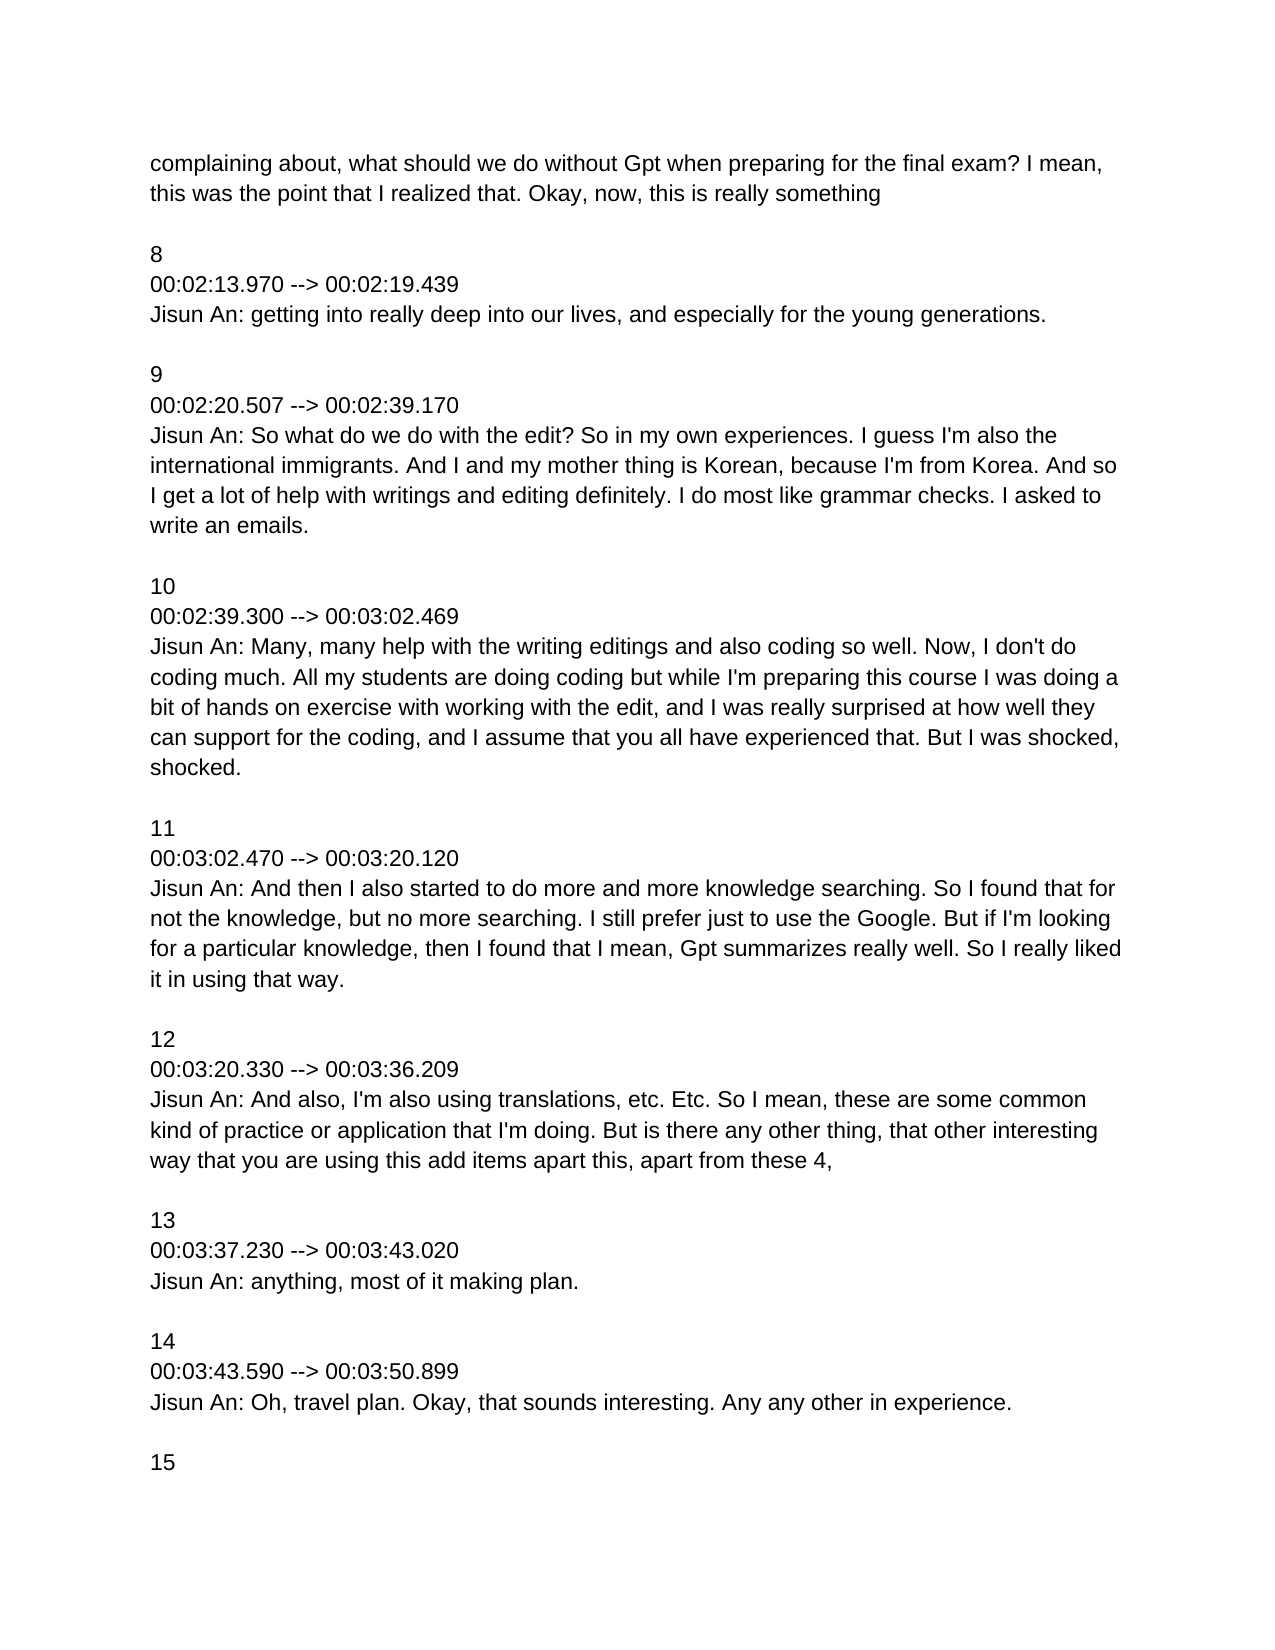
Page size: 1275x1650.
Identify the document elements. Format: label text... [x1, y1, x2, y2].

text 9 [150, 361, 1125, 388]
text 00:03:43.590 --> 00:03:50.899 [150, 1358, 1125, 1385]
text 11 [150, 814, 1125, 841]
text 12 [150, 1026, 1125, 1052]
text Jisun An: And then I also started to do more and more knowledge searching. So I found that for not the knowledge, but no more searching. I still prefer just to use the Google. But if I'm looking for a particular knowledge, then I found that I mean, Gpt summarizes really well. So I really liked it in using that way. [150, 875, 1125, 992]
text 8 [150, 241, 1125, 267]
text Jisun An: And also, I'm also using translations, etc. Etc. So I mean, these are some common kind of practice or application that I'm doing. But is there any other thing, that other interesting way that you are using this add items apart this, apart from these 4, [150, 1086, 1125, 1173]
text Jisun An: Oh, travel plan. Okay, that sounds interesting. Any any other in experience. [150, 1388, 1125, 1415]
text Jisun An: Many, many help with the writing editings and also coding so well. Now, I don't do coding much. All my students are doing coding but while I'm preparing this course I was doing a bit of hands on exercise with working with the edit, and I was really surprised at how well they can support for the coding, and I assume that you all have experienced that. But I was shocked, shocked. [150, 633, 1125, 781]
text 10 [150, 573, 1125, 599]
text 00:03:02.470 --> 00:03:20.120 [150, 845, 1125, 871]
text 00:02:13.970 --> 00:02:19.439 [150, 271, 1125, 297]
text 00:03:20.330 --> 00:03:36.209 [150, 1056, 1125, 1083]
text 15 [150, 1449, 1125, 1475]
text 14 [150, 1328, 1125, 1354]
text Jisun An: anything, most of it making plan. [150, 1268, 1125, 1294]
text 00:03:37.230 --> 00:03:43.020 [150, 1237, 1125, 1264]
text 00:02:39.300 --> 00:03:02.469 [150, 603, 1125, 629]
text 00:02:20.507 --> 00:02:39.170 [150, 392, 1125, 418]
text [150, 150, 1125, 207]
text Jisun An: getting into really deep into our lives, and especially for the young generations. [150, 301, 1125, 327]
text Jisun An: So what do we do with the edit? So in my own experiences. I guess I'm also the international immigrants. And I and my mother thing is Korean, because I'm from Korea. And so I get a lot of help with writings and editing definitely. I do most like grammar checks. I asked to write an emails. [150, 422, 1125, 539]
text 13 [150, 1207, 1125, 1234]
